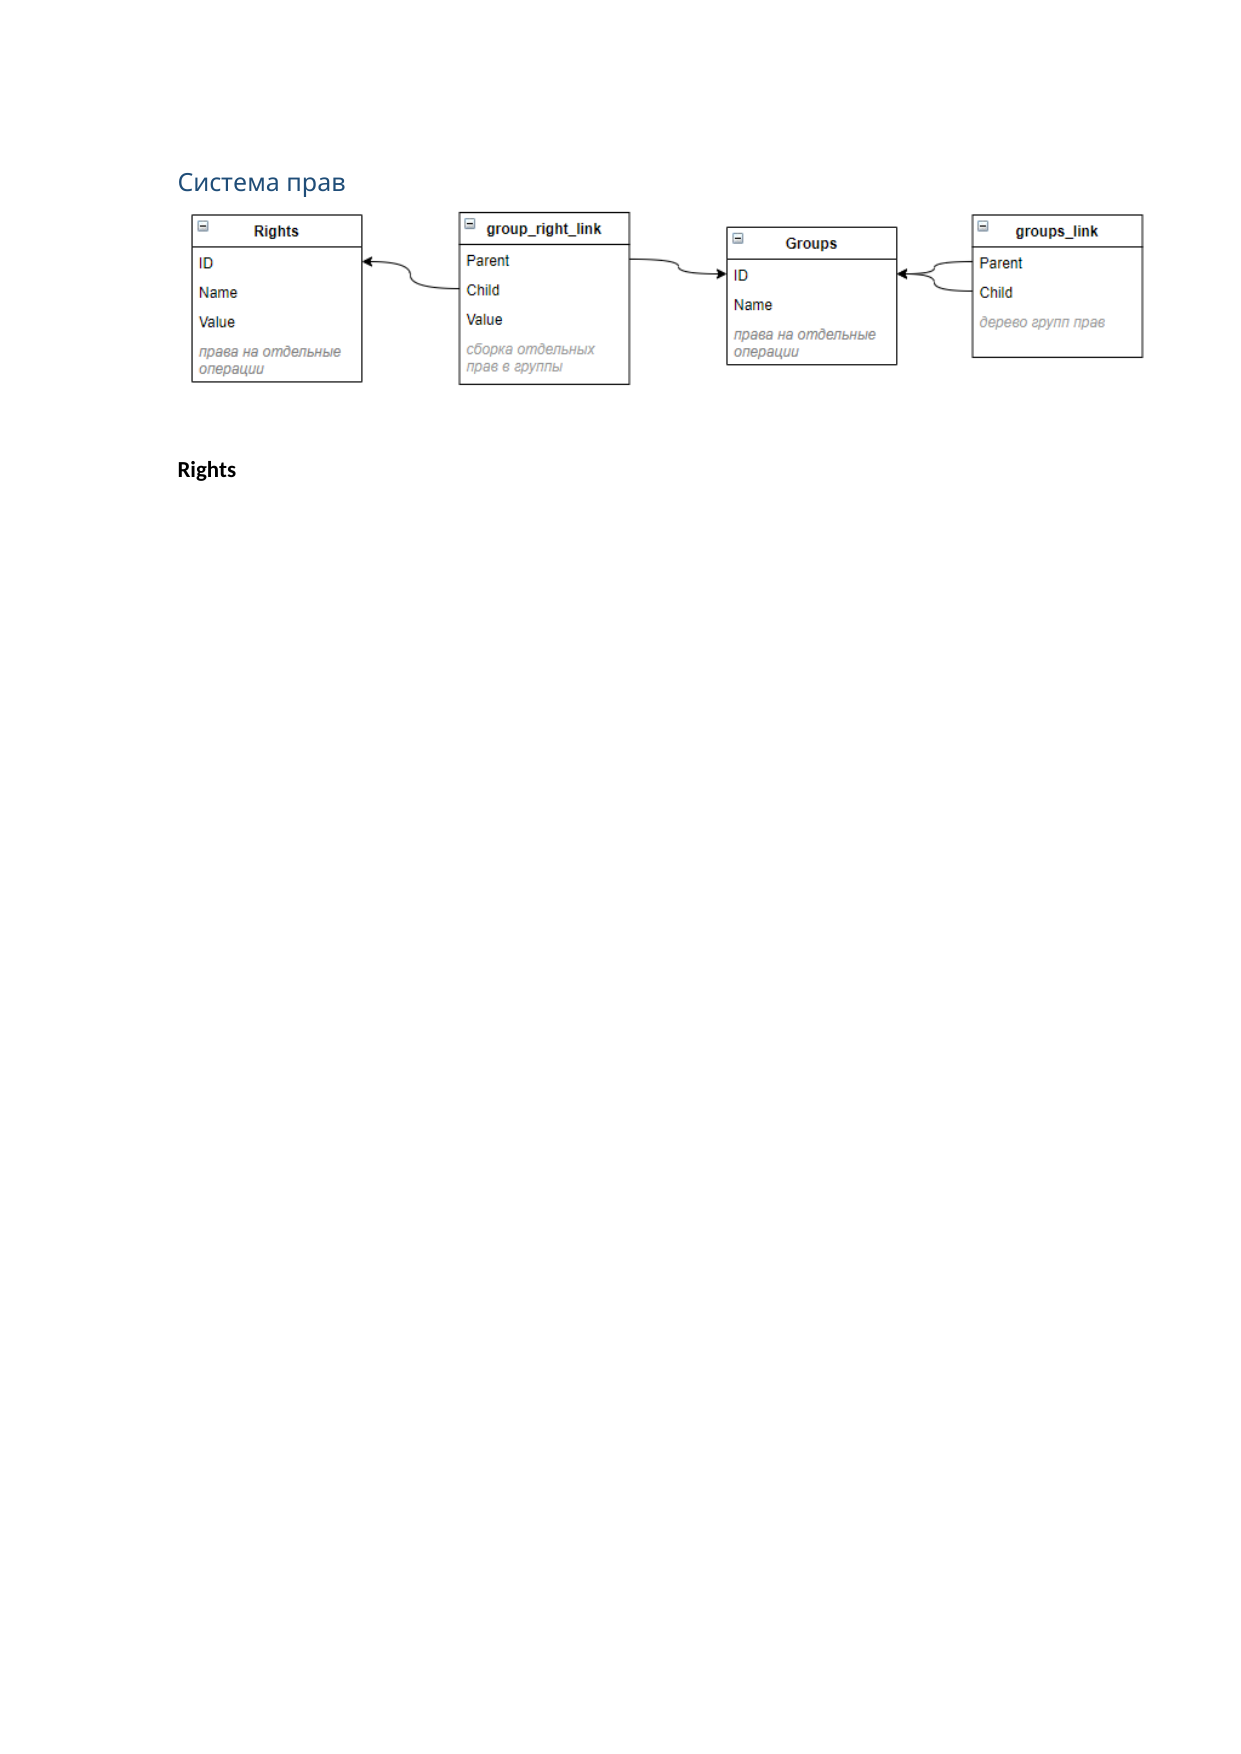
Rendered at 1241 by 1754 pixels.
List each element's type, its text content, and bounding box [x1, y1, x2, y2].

text Rights [177, 455, 1152, 483]
picture [177, 201, 1151, 390]
subtitle Система прав [177, 165, 1152, 199]
